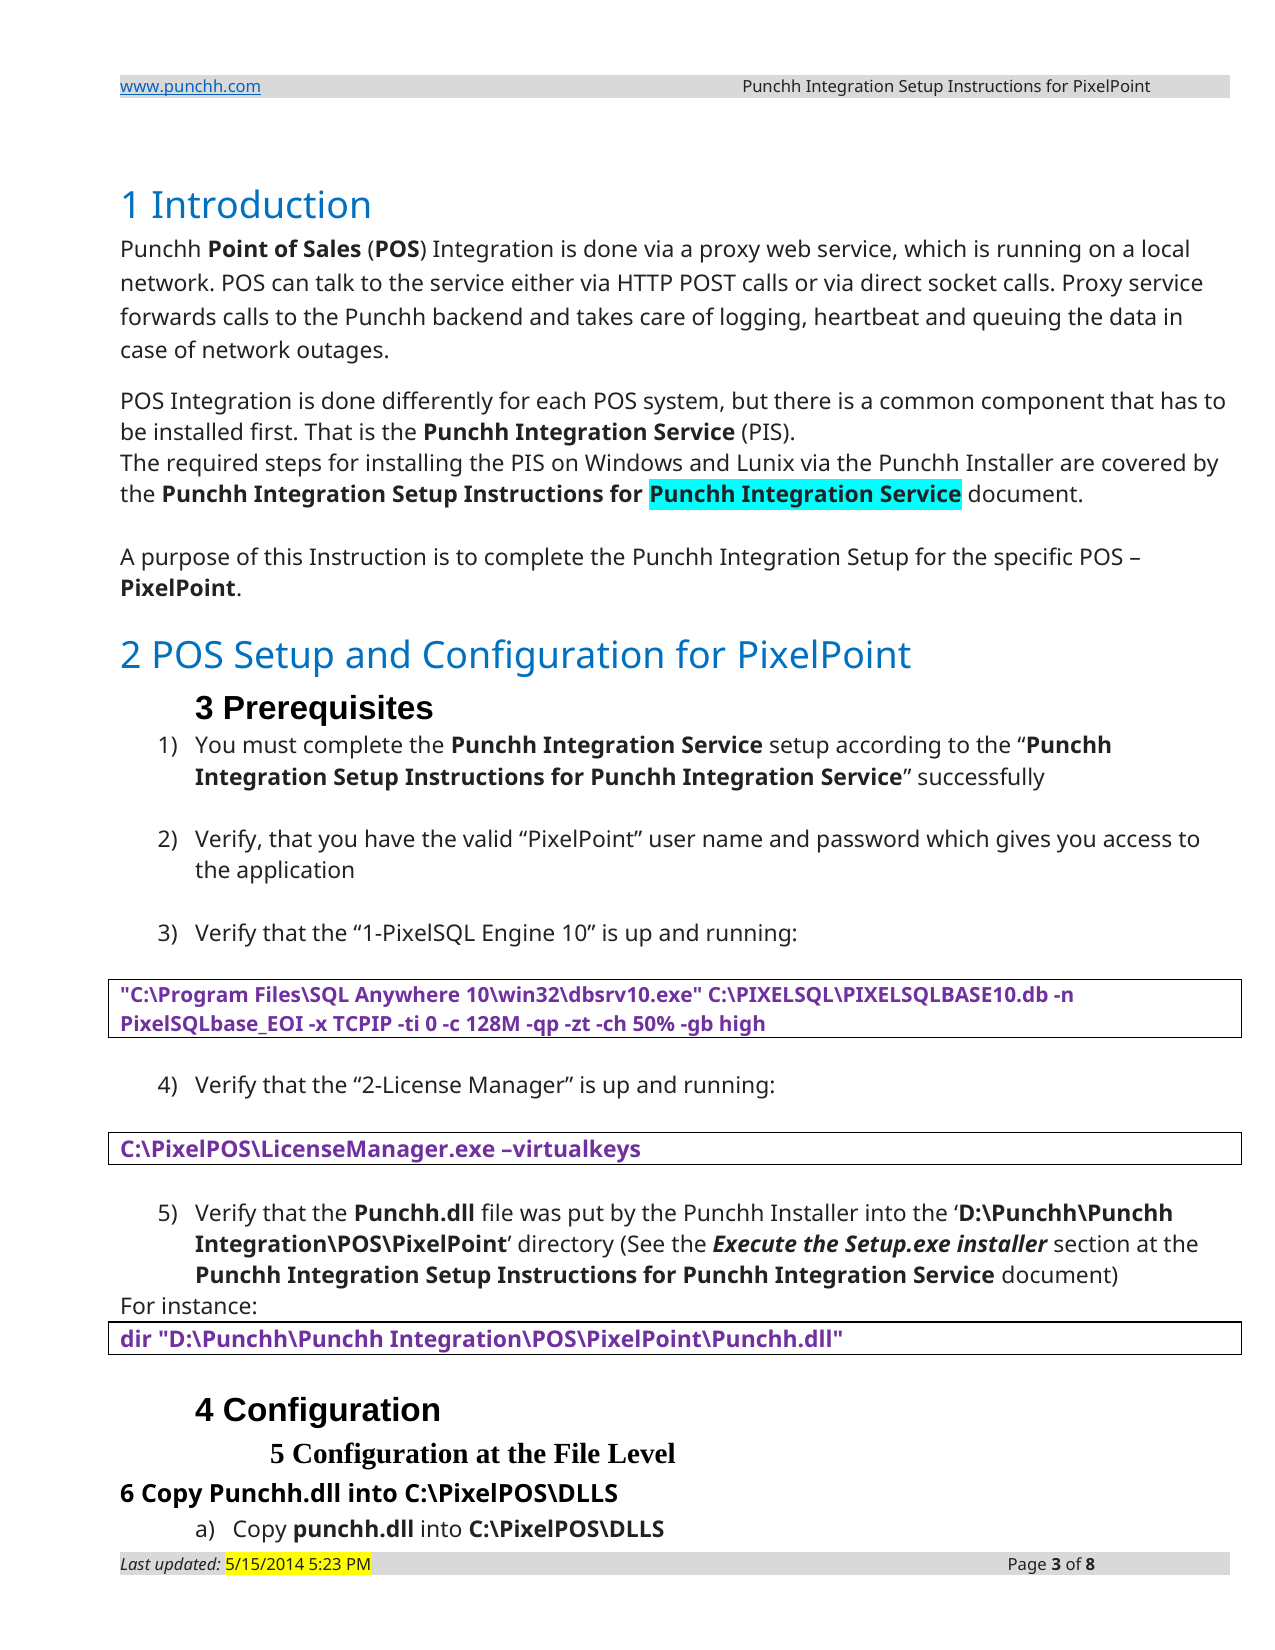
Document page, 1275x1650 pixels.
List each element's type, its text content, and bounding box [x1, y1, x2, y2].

list Verify that the Punchh.dll file was put by the Punchh Installer into the ‘D:\Punchh\Punchh Integration\POS\PixelPoint’ directory (See the Execute the Setup.exe installer section at the Punchh Integration Setup Instructions for Punchh Integration Service document) [157, 1196, 1230, 1290]
list Verify, that you have the valid “PixelPoint” user name and password which gives you access to the application [157, 823, 1230, 885]
table_header "C:\Program Files\SQL Anywhere 10\win32\dbsrv10.exe" C:\PIXELSQL\PIXELSQLBASE10.db -n PixelSQLbase_EOI -x TCPIP -ti 0 -c 128M -qp -zt -ch 50% -gb high [109, 980, 1241, 1037]
table_header dir "D:\Punchh\Punchh Integration\POS\PixelPoint\Punchh.dll" [109, 1323, 1241, 1354]
subtitle Prerequisites [195, 688, 1230, 726]
subtitle Introduction [120, 178, 1230, 229]
list Verify that the “2-License Manager” is up and running: [157, 1069, 1230, 1101]
text For instance: [120, 1290, 1230, 1321]
subtitle Configuration [195, 1390, 1230, 1429]
table_header C:\PixelPOS\LicenseManager.exe –virtualkeys [109, 1133, 1241, 1164]
subtitle Copy Punchh.dll into C:\PixelPOS\DLLS [120, 1476, 1230, 1510]
text A purpose of this Instruction is to complete the Punchh Integration Setup for the specific POS – PixelPoint. [120, 541, 1230, 603]
subtitle Configuration at the File Level [195, 1436, 1230, 1469]
text Punchh Point of Sales (POS) Integration is done via a proxy web service, which is running on a local network. POS can talk to the service either via HTTP POST calls or via direct socket calls. Proxy service forwards calls to the Punchh backend and takes care of logging, heartbeat and queuing the data in case of network outages. [120, 233, 1230, 366]
list You must complete the Punchh Integration Service setup according to the “Punchh Integration Setup Instructions for Punchh Integration Service” successfully [157, 729, 1230, 792]
text The required steps for installing the PIS on Windows and Lunix via the Punchh Installer are covered by the Punchh Integration Setup Instructions for Punchh Integration Service document. [120, 447, 1230, 510]
list Copy punchh.dll into C:\PixelPOS\DLLS [195, 1513, 1230, 1544]
list Verify that the “1-PixelSQL Engine 10” is up and running: [157, 917, 1230, 948]
subtitle POS Setup and Configuration for PixelPoint [120, 628, 1230, 679]
text POS Integration is done differently for each POS system, but there is a common component that has to be installed first. That is the Punchh Integration Service (PIS). [120, 385, 1230, 447]
